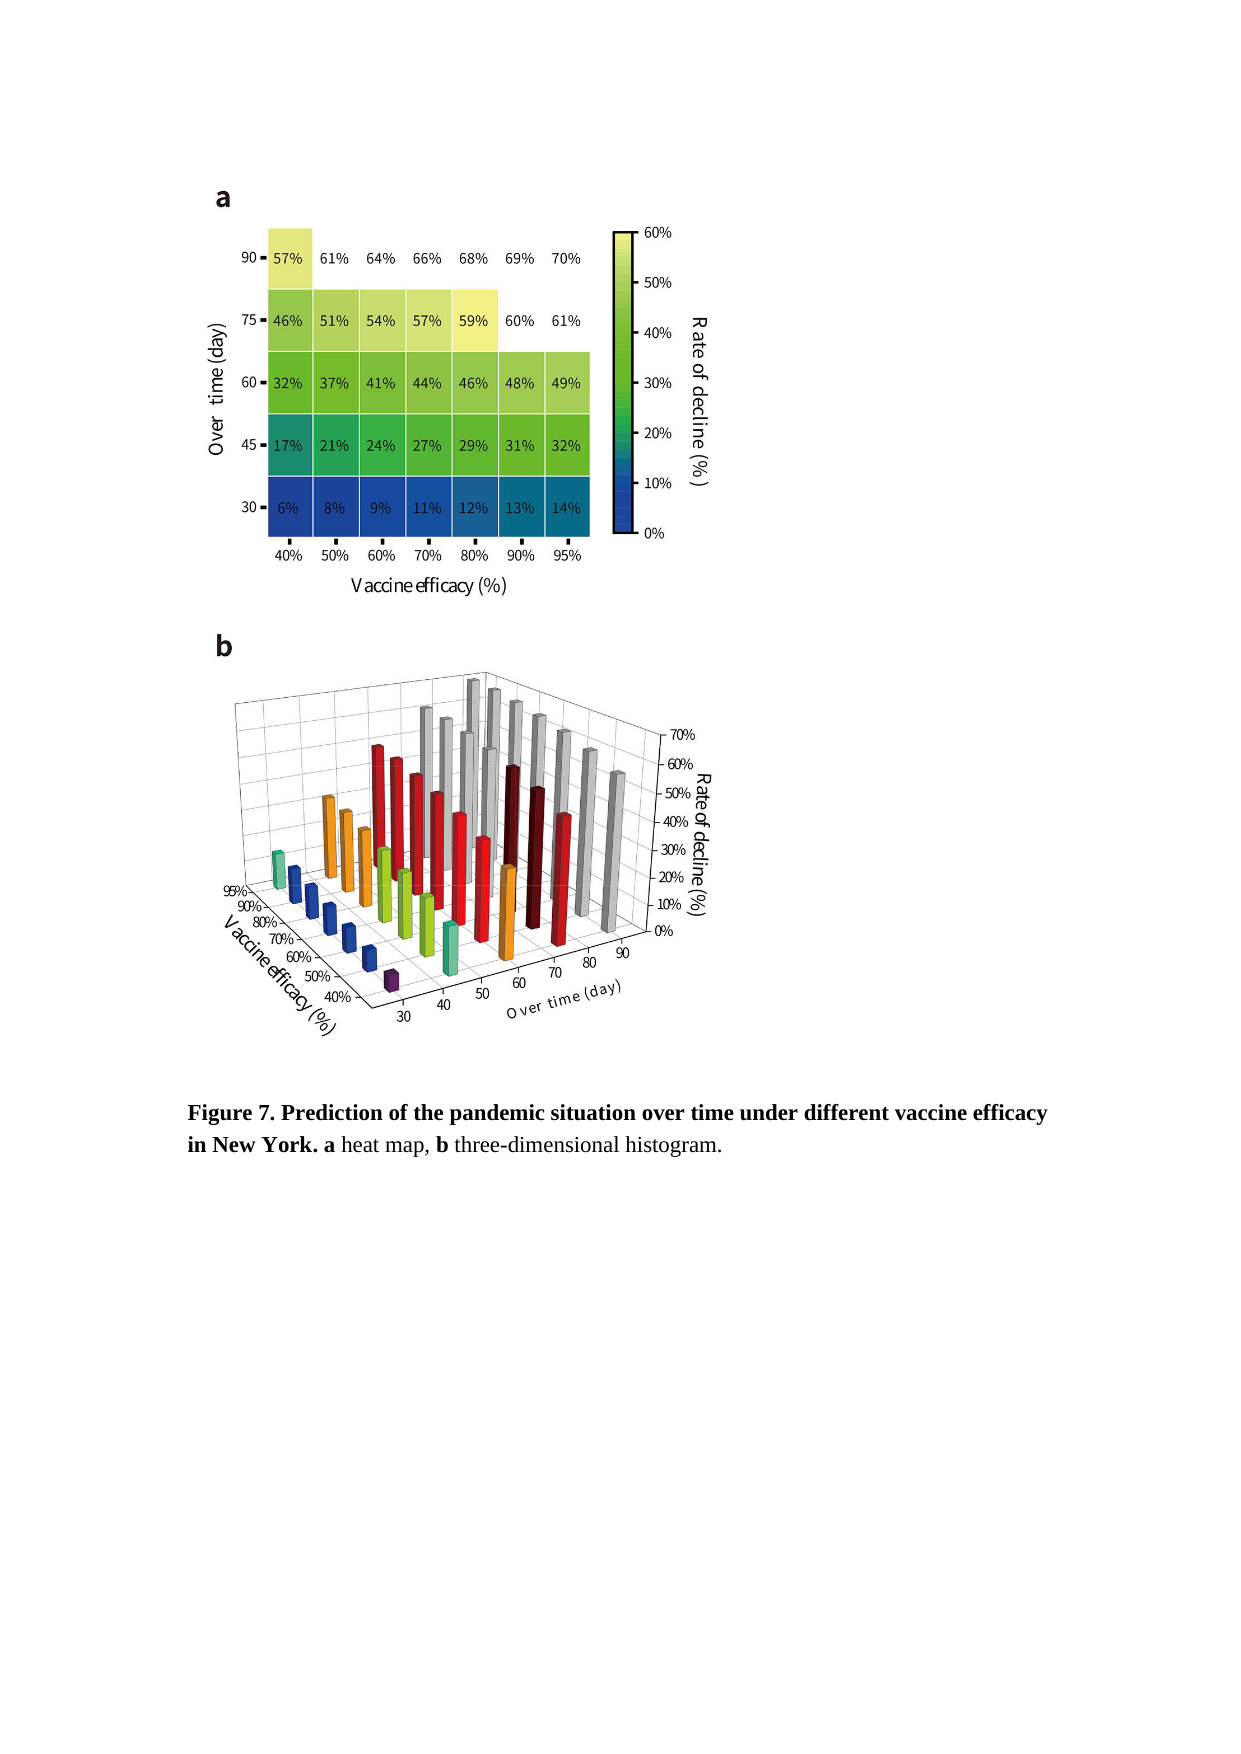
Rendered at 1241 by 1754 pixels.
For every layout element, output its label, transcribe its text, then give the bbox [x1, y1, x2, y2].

picture [187, 162, 730, 1070]
text Figure 7. Prediction of the pandemic situation over time under different vaccine efficacy in New York. a heat map, b three-dimensional histogram. [187, 1096, 1053, 1161]
